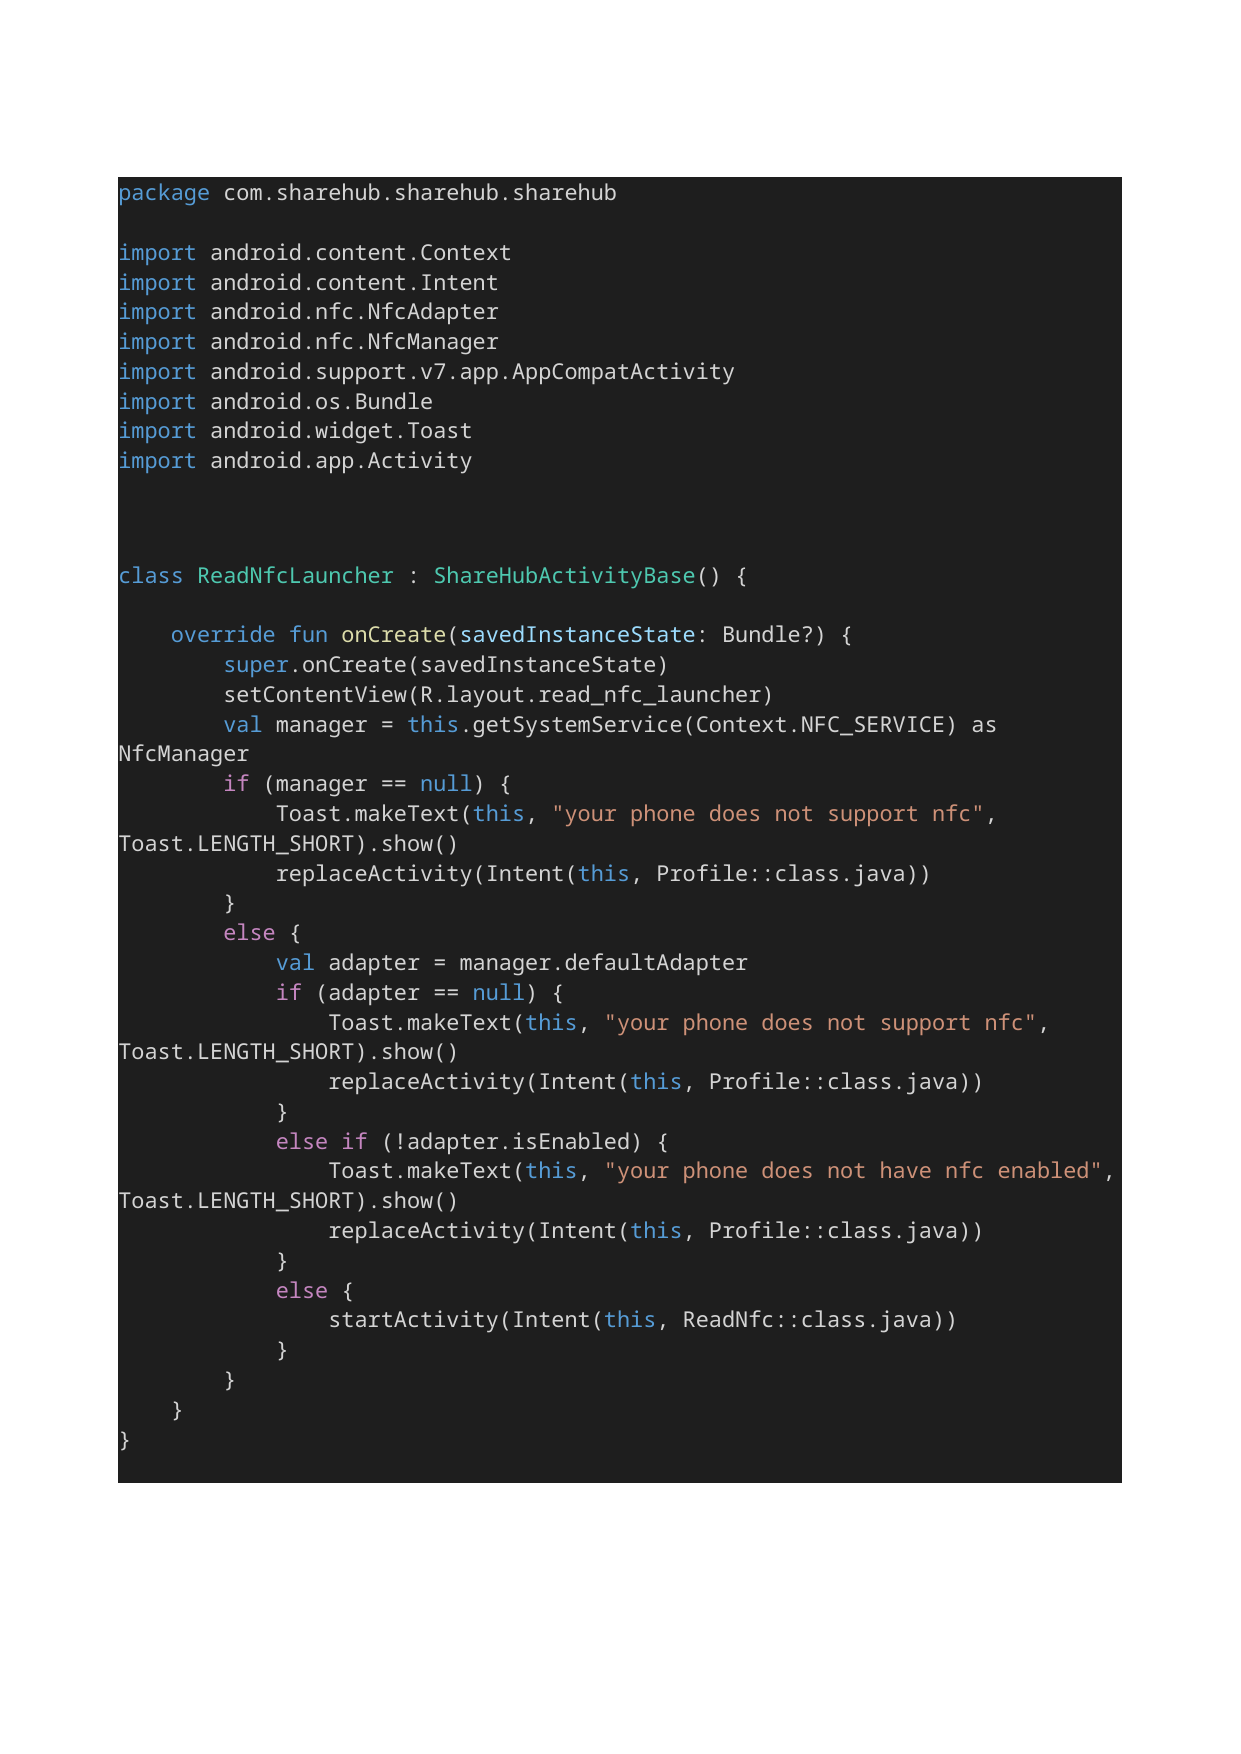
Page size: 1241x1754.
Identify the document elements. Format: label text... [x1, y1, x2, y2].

text super.onCreate(savedInstanceState) [118, 649, 1122, 679]
text val manager = this.getSystemService(Context.NFC_SERVICE) as NfcManager [118, 708, 1122, 768]
text import android.app.Activity [118, 445, 1122, 475]
text Toast.makeText(this, "your phone does not support nfc", Toast.LENGTH_SHORT).show() [118, 1006, 1122, 1066]
text import android.content.Intent [118, 267, 1122, 296]
text else { [118, 917, 1122, 947]
text startActivity(Intent(this, ReadNfc::class.java)) [118, 1304, 1122, 1334]
text } [118, 1334, 1122, 1364]
text } [118, 1096, 1122, 1126]
text val adapter = manager.defaultAdapter [118, 947, 1122, 977]
text Toast.makeText(this, "your phone does not support nfc", Toast.LENGTH_SHORT).show() [118, 798, 1122, 857]
text Toast.makeText(this, "your phone does not have nfc enabled", Toast.LENGTH_SHORT).show() [118, 1155, 1122, 1215]
text class ReadNfcLauncher : ShareHubActivityBase() { [118, 559, 1122, 589]
text } [118, 887, 1122, 917]
text replaceActivity(Intent(this, Profile::class.java)) [118, 1215, 1122, 1245]
text replaceActivity(Intent(this, Profile::class.java)) [118, 1066, 1122, 1096]
text } [118, 1394, 1122, 1423]
text import android.os.Bundle [118, 386, 1122, 416]
text replaceActivity(Intent(this, Profile::class.java)) [118, 857, 1122, 887]
text else { [118, 1274, 1122, 1304]
text import android.support.v7.app.AppCompatActivity [118, 356, 1122, 386]
text package com.sharehub.sharehub.sharehub [118, 177, 1122, 207]
text override fun onCreate(savedInstanceState: Bundle?) { [118, 619, 1122, 649]
text import android.nfc.NfcManager [118, 326, 1122, 356]
text else if (!adapter.isEnabled) { [118, 1126, 1122, 1155]
text import android.content.Context [118, 237, 1122, 267]
text if (adapter == null) { [118, 977, 1122, 1006]
text import android.nfc.NfcAdapter [118, 296, 1122, 326]
text } [118, 1364, 1122, 1394]
text setContentView(R.layout.read_nfc_launcher) [118, 679, 1122, 708]
text import android.widget.Toast [118, 416, 1122, 445]
text } [118, 1245, 1122, 1274]
text } [118, 1423, 1122, 1453]
text if (manager == null) { [118, 768, 1122, 798]
